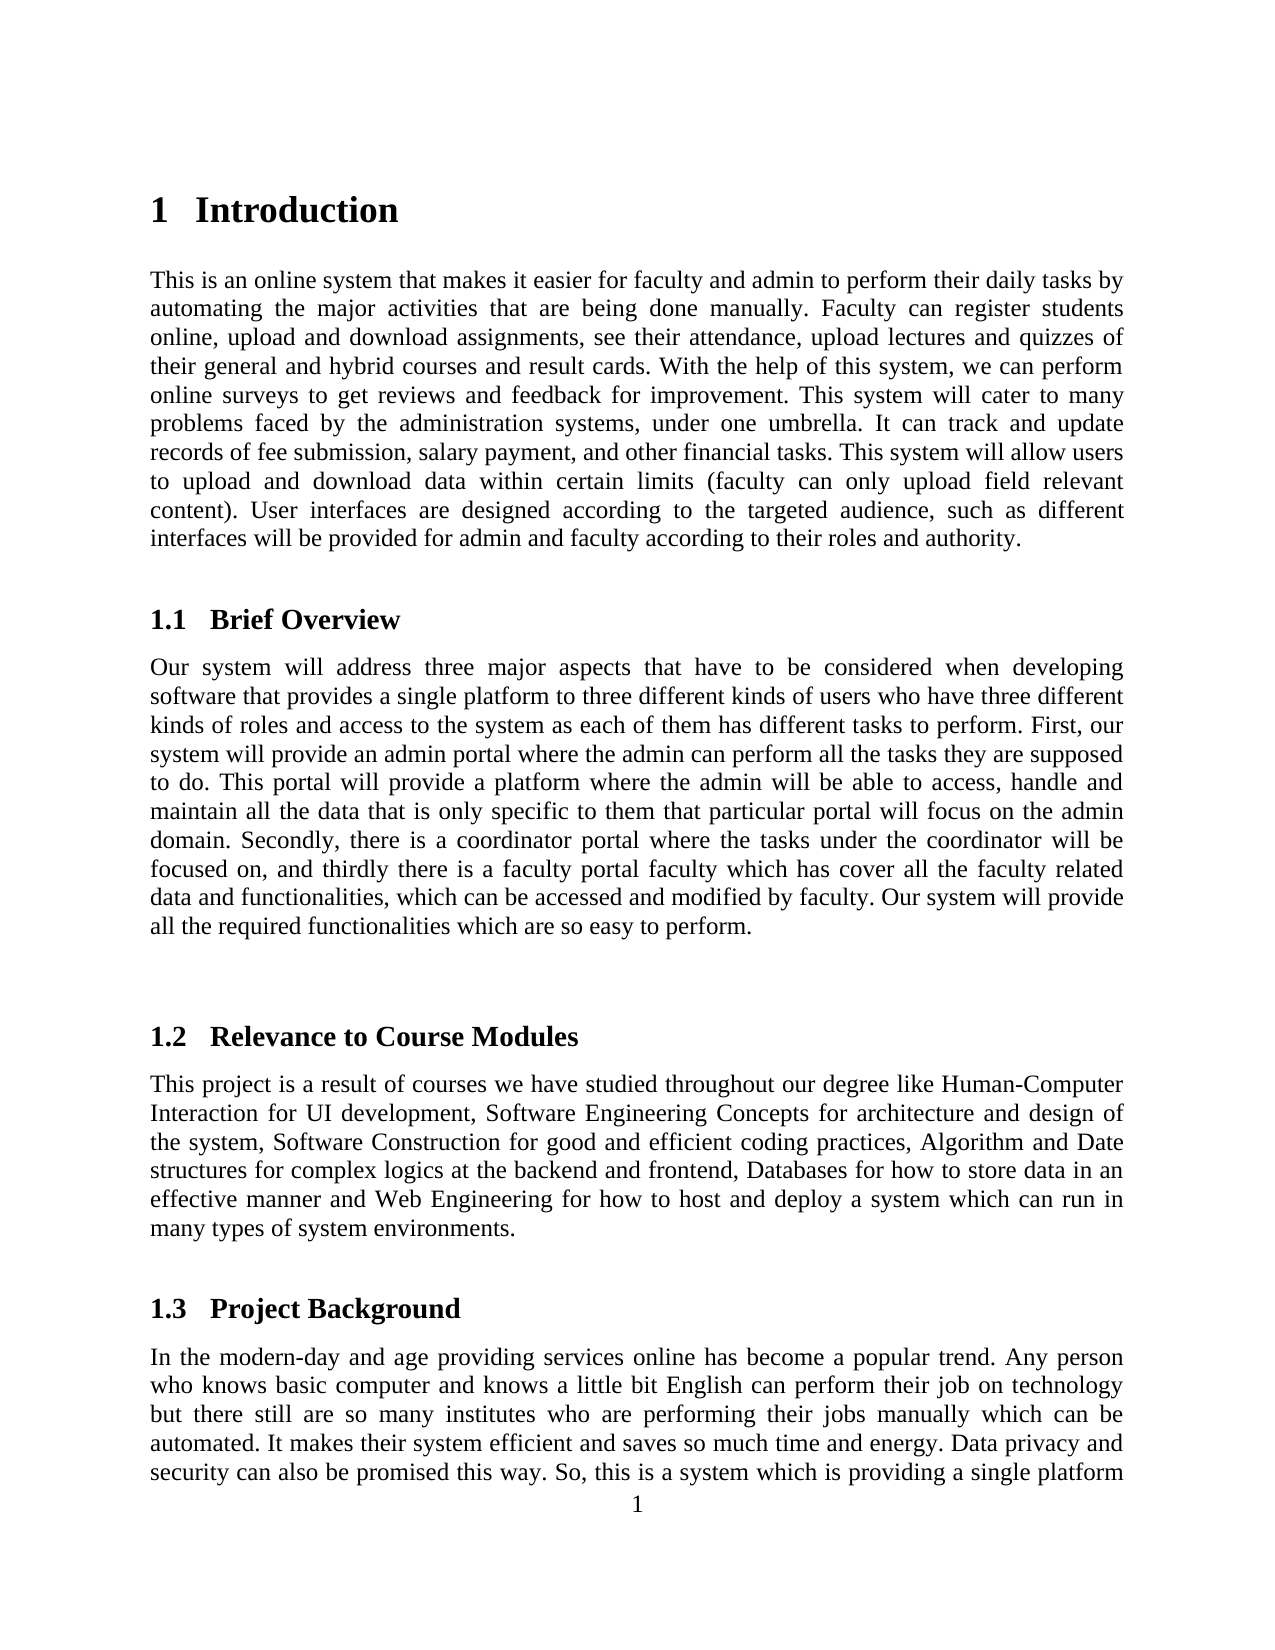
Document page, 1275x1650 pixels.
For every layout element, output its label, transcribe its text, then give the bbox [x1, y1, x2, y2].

subtitle Introduction [150, 187, 1125, 231]
subtitle Project Background [150, 1292, 1125, 1325]
subtitle Brief Overview [150, 602, 1125, 636]
text This project is a result of courses we have studied throughout our degree like Human-Computer Interaction for UI development, Software Engineering Concepts for architecture and design of the system, Software Construction for good and efficient coding practices, Algorithm and Date structures for complex logics at the backend and frontend, Databases for how to store data in an effective manner and Web Engineering for how to host and deploy a system which can run in many types of system environments. [150, 1069, 1125, 1242]
text Our system will address three major aspects that have to be considered when developing software that provides a single platform to three different kinds of users who have three different kinds of roles and access to the system as each of them has different tasks to perform. First, our system will provide an admin portal where the admin can perform all the tasks they are supposed to do. This portal will provide a platform where the admin will be able to access, handle and maintain all the data that is only specific to them that particular portal will focus on the admin domain. Secondly, there is a coordinator portal where the tasks under the coordinator will be focused on, and thirdly there is a faculty portal faculty which has cover all the faculty related data and functionalities, which can be accessed and modified by faculty. Our system will provide all the required functionalities which are so easy to perform. [150, 652, 1125, 940]
subtitle Relevance to Course Modules [150, 1019, 1125, 1052]
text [150, 1342, 1125, 1486]
text This is an online system that makes it easier for faculty and admin to perform their daily tasks by automating the major activities that are being done manually. Faculty can register students online, upload and download assignments, see their attendance, upload lectures and quizzes of their general and hybrid courses and result cards. With the help of this system, we can perform online surveys to get reviews and feedback for improvement. This system will cater to many problems faced by the administration systems, under one umbrella. It can track and update records of fee submission, salary payment, and other financial tasks. This system will allow users to upload and download data within certain limits (faculty can only upload field relevant content). User interfaces are designed according to the targeted audience, such as different interfaces will be provided for admin and faculty according to their roles and authority. [150, 265, 1125, 552]
